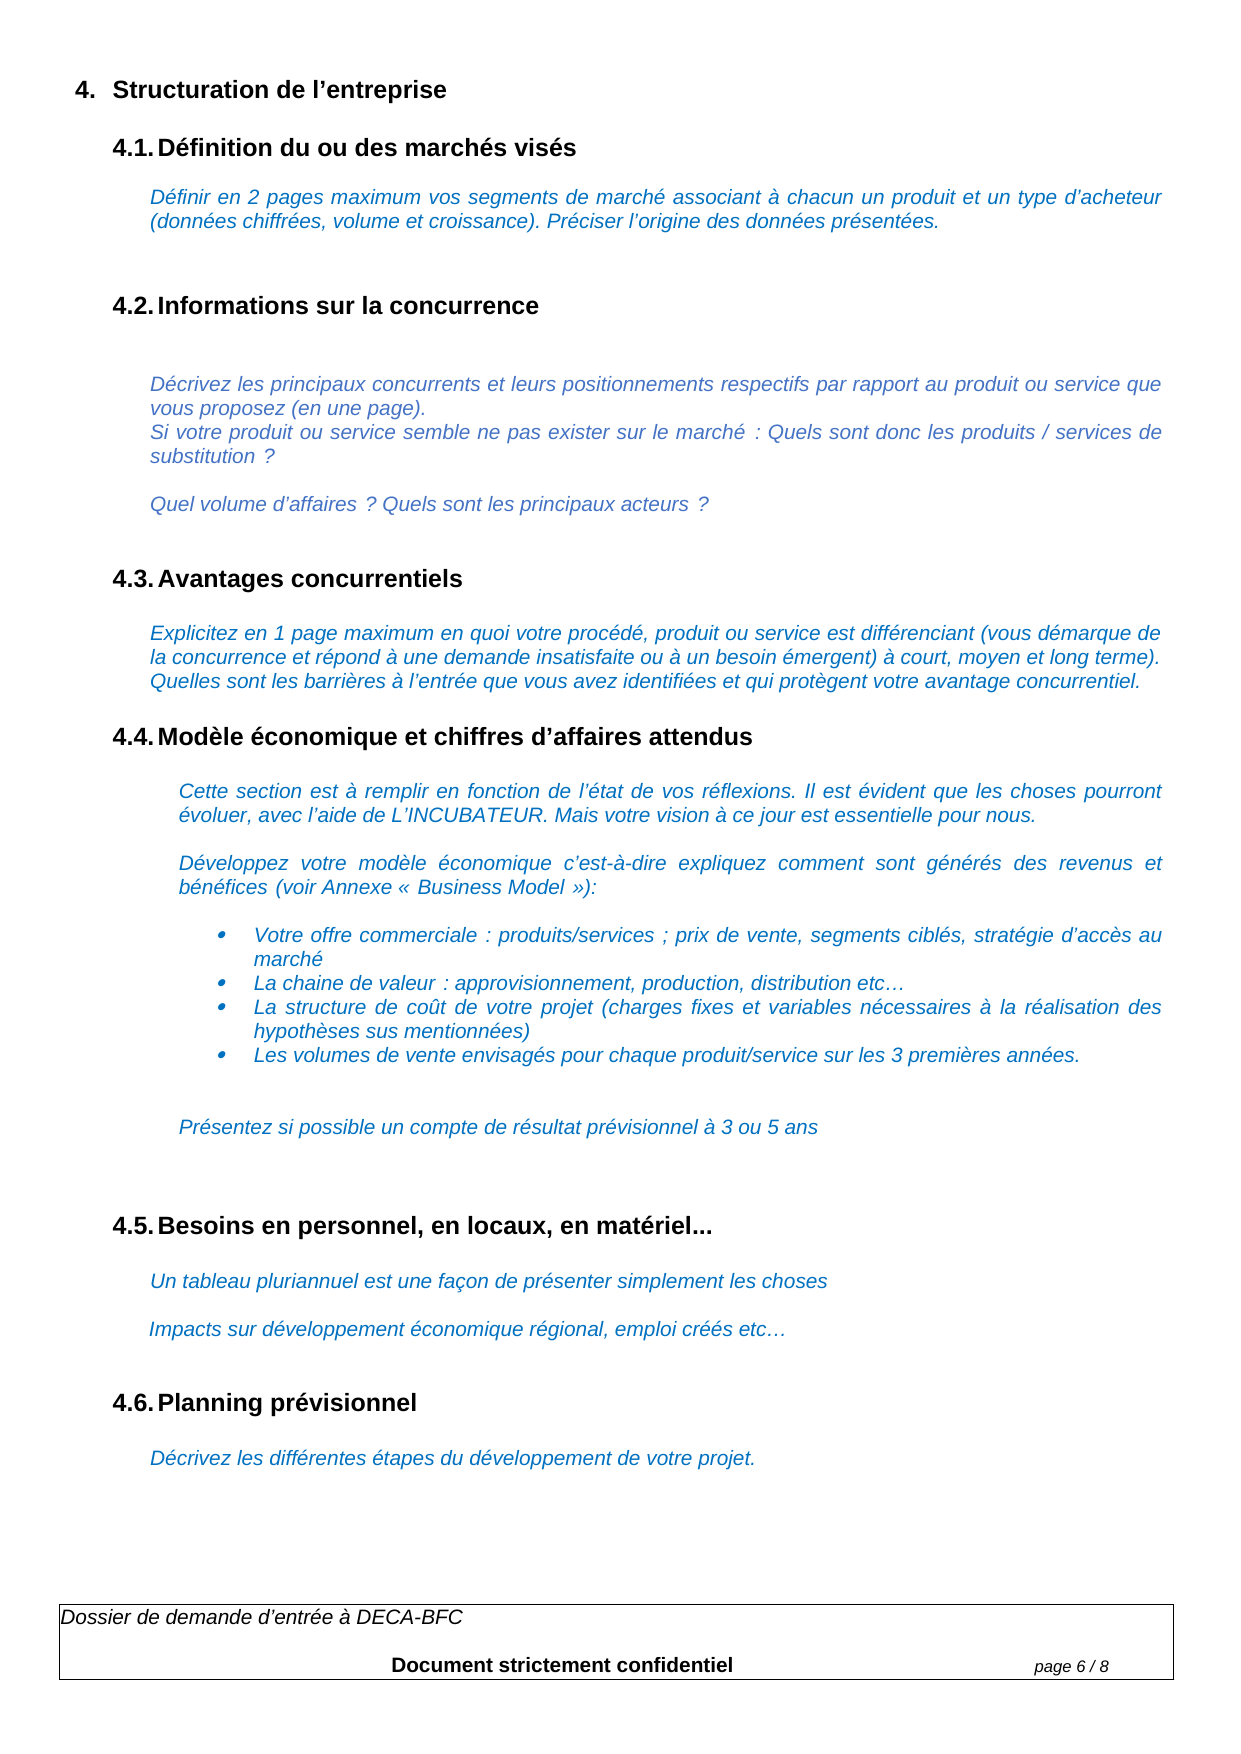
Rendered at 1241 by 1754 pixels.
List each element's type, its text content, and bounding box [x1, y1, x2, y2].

list Les volumes de vente envisagés pour chaque produit/service sur les 3 premières années. [216, 1043, 1165, 1067]
list Structuration de l’entreprise [75, 75, 1165, 104]
list Décrivez les principaux concurrents et leurs positionnements respectifs par rapport au produit ou service que vous proposez (en une page). [150, 372, 1165, 420]
list Votre offre commerciale : produits/services ; prix de vente, segments ciblés, stratégie d’accès au marché [216, 923, 1165, 971]
text Impacts sur développement économique régional, emploi créés etc… [75, 1316, 1165, 1340]
list Un tableau pluriannuel est une façon de présenter simplement les choses [150, 1268, 1165, 1292]
list Quel volume d’affaires ? Quels sont les principaux acteurs ? [150, 492, 1165, 516]
list Avantages concurrentiels [112, 564, 1165, 592]
list Modèle économique et chiffres d’affaires attendus [112, 722, 1165, 751]
text Explicitez en 1 page maximum en quoi votre procédé, produit ou service est différenciant (vous démarque de la concurrence et répond à une demande insatisfaite ou à un besoin émergent) à court, moyen et long terme). Quelles sont les barrières à l’entrée que vous avez identifiées et qui protègent votre avantage concurrentiel. [150, 621, 1165, 693]
text Présentez si possible un compte de résultat prévisionnel à 3 ou 5 ans [178, 1115, 1165, 1139]
list Définir en 2 pages maximum vos segments de marché associant à chacun un produit et un type d’acheteur (données chiffrées, volume et croissance). Préciser l’origine des données présentées. [150, 185, 1165, 233]
text Développez votre modèle économique c’est-à-dire expliquez comment sont générés des revenus et bénéfices (voir Annexe « Business Model »): [178, 851, 1165, 899]
list Si votre produit ou service semble ne pas exister sur le marché : Quels sont donc les produits / services de substitution ? [150, 420, 1165, 468]
list Décrivez les différentes étapes du développement de votre projet. [150, 1446, 1165, 1470]
text Cette section est à remplir en fonction de l’état de vos réflexions. Il est évident que les choses pourront évoluer, avec l’aide de L’INCUBATEUR. Mais votre vision à ce jour est essentielle pour nous. [178, 779, 1165, 827]
list Planning prévisionnel [112, 1388, 1165, 1417]
list Définition du ou des marchés visés [112, 132, 1165, 161]
list La chaine de valeur : approvisionnement, production, distribution etc… [216, 971, 1165, 995]
list Informations sur la concurrence [112, 291, 1165, 319]
list Besoins en personnel, en locaux, en matériel... [112, 1211, 1165, 1240]
list La structure de coût de votre projet (charges fixes et variables nécessaires à la réalisation des hypothèses sus mentionnées) [216, 995, 1165, 1043]
